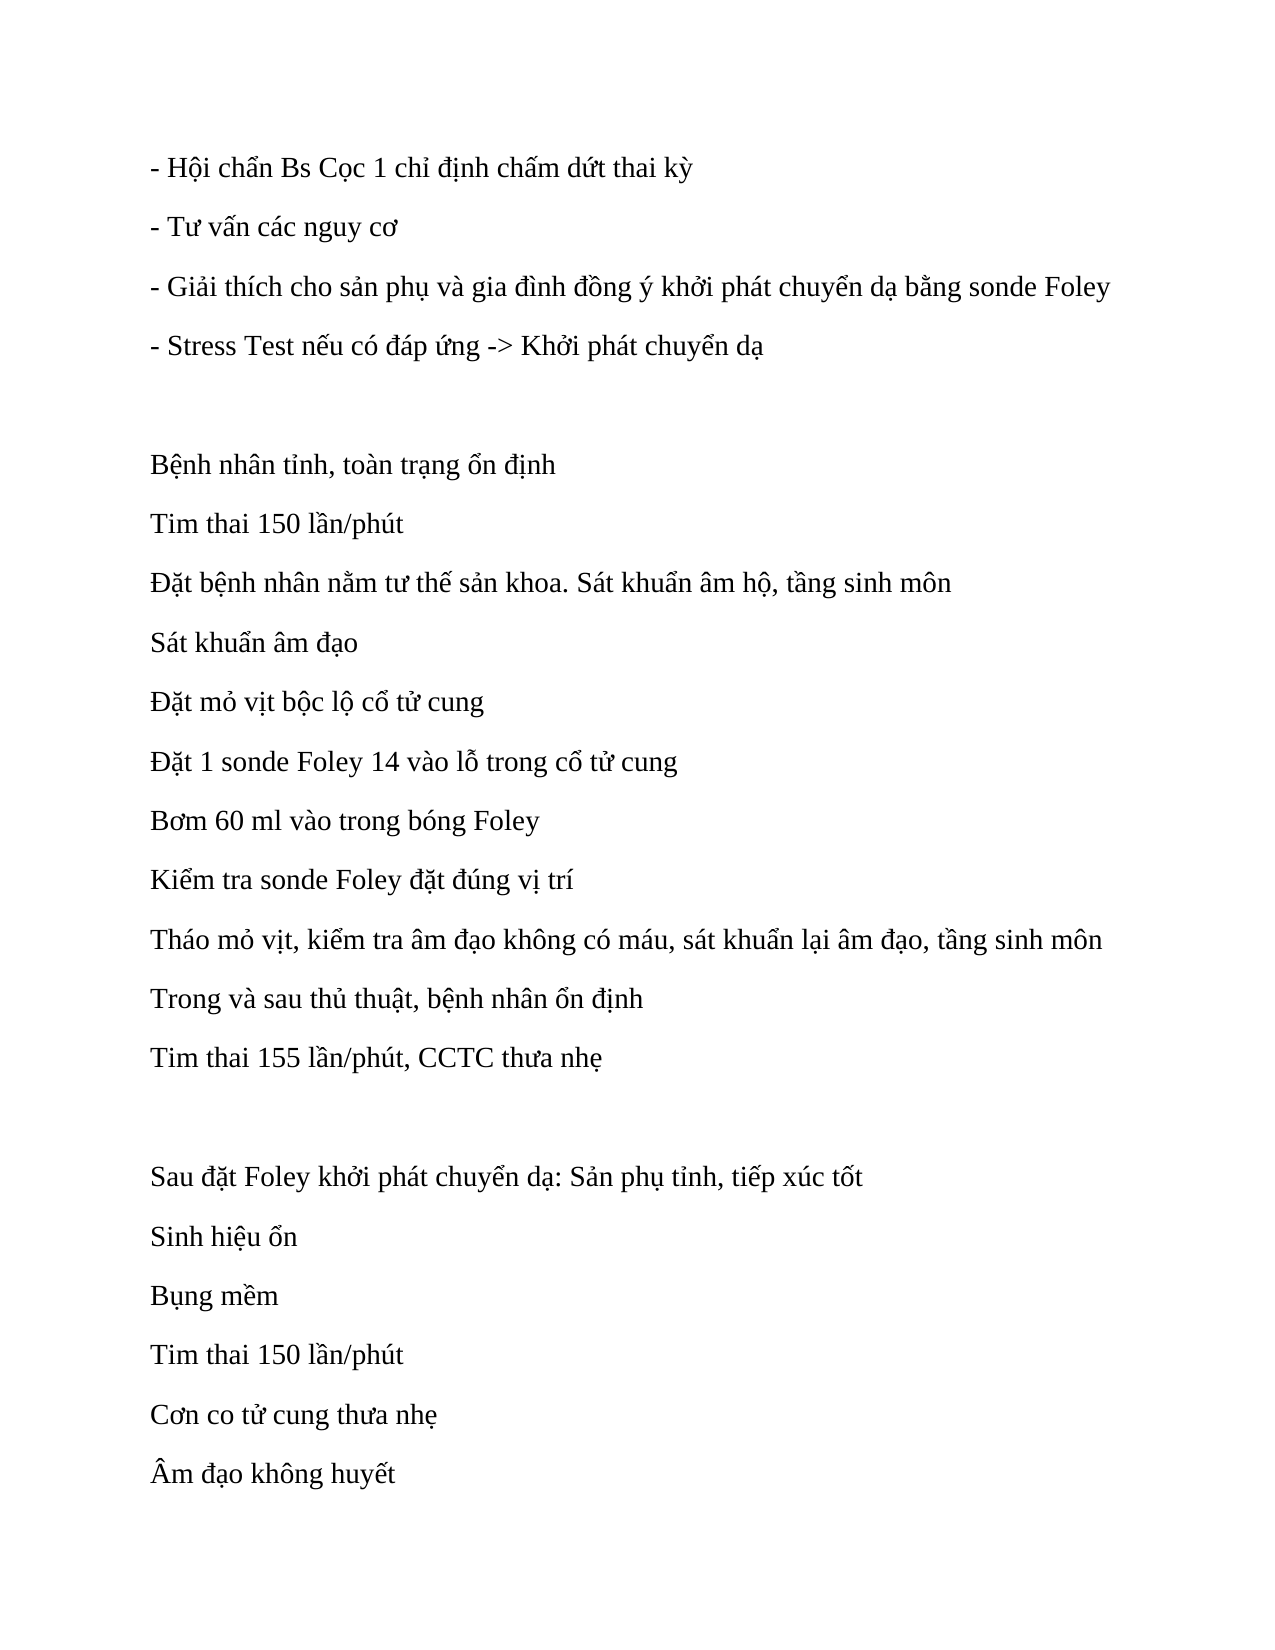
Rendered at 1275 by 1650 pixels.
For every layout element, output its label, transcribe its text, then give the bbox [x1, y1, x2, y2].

text Trong và sau thủ thuật, bệnh nhân ổn định [150, 981, 1125, 1015]
text Cơn co tử cung thưa nhẹ [150, 1397, 1125, 1430]
text - Tư vấn các nguy cơ [150, 209, 1125, 243]
text Tháo mỏ vịt, kiểm tra âm đạo không có máu, sát khuẩn lại âm đạo, tầng sinh môn [150, 922, 1125, 955]
text - Stress Test nếu có đáp ứng -> Khởi phát chuyển dạ [150, 328, 1125, 362]
text - Giải thích cho sản phụ và gia đình đồng ý khởi phát chuyển dạ bằng sonde Foley [150, 269, 1125, 302]
text Kiểm tra sonde Foley đặt đúng vị trí [150, 862, 1125, 896]
text Đặt bệnh nhân nằm tư thế sản khoa. Sát khuẩn âm hộ, tầng sinh môn [150, 566, 1125, 599]
text Đặt 1 sonde Foley 14 vào lỗ trong cổ tử cung [150, 744, 1125, 777]
text Đặt mỏ vịt bộc lộ cổ tử cung [150, 684, 1125, 718]
text Sinh hiệu ổn [150, 1219, 1125, 1252]
text Bụng mềm [150, 1278, 1125, 1312]
text Sát khuẩn âm đạo [150, 625, 1125, 658]
text Sau đặt Foley khởi phát chuyển dạ: Sản phụ tỉnh, tiếp xúc tốt [150, 1159, 1125, 1193]
text Âm đạo không huyết [150, 1456, 1125, 1490]
text Tim thai 155 lần/phút, CCTC thưa nhẹ [150, 1041, 1125, 1074]
text - Hội chẩn Bs Cọc 1 chỉ định chấm dứt thai kỳ [150, 150, 1125, 183]
text Tim thai 150 lần/phút [150, 506, 1125, 540]
text Bơm 60 ml vào trong bóng Foley [150, 803, 1125, 837]
text Tim thai 150 lần/phút [150, 1337, 1125, 1371]
text Bệnh nhân tỉnh, toàn trạng ổn định [150, 447, 1125, 480]
